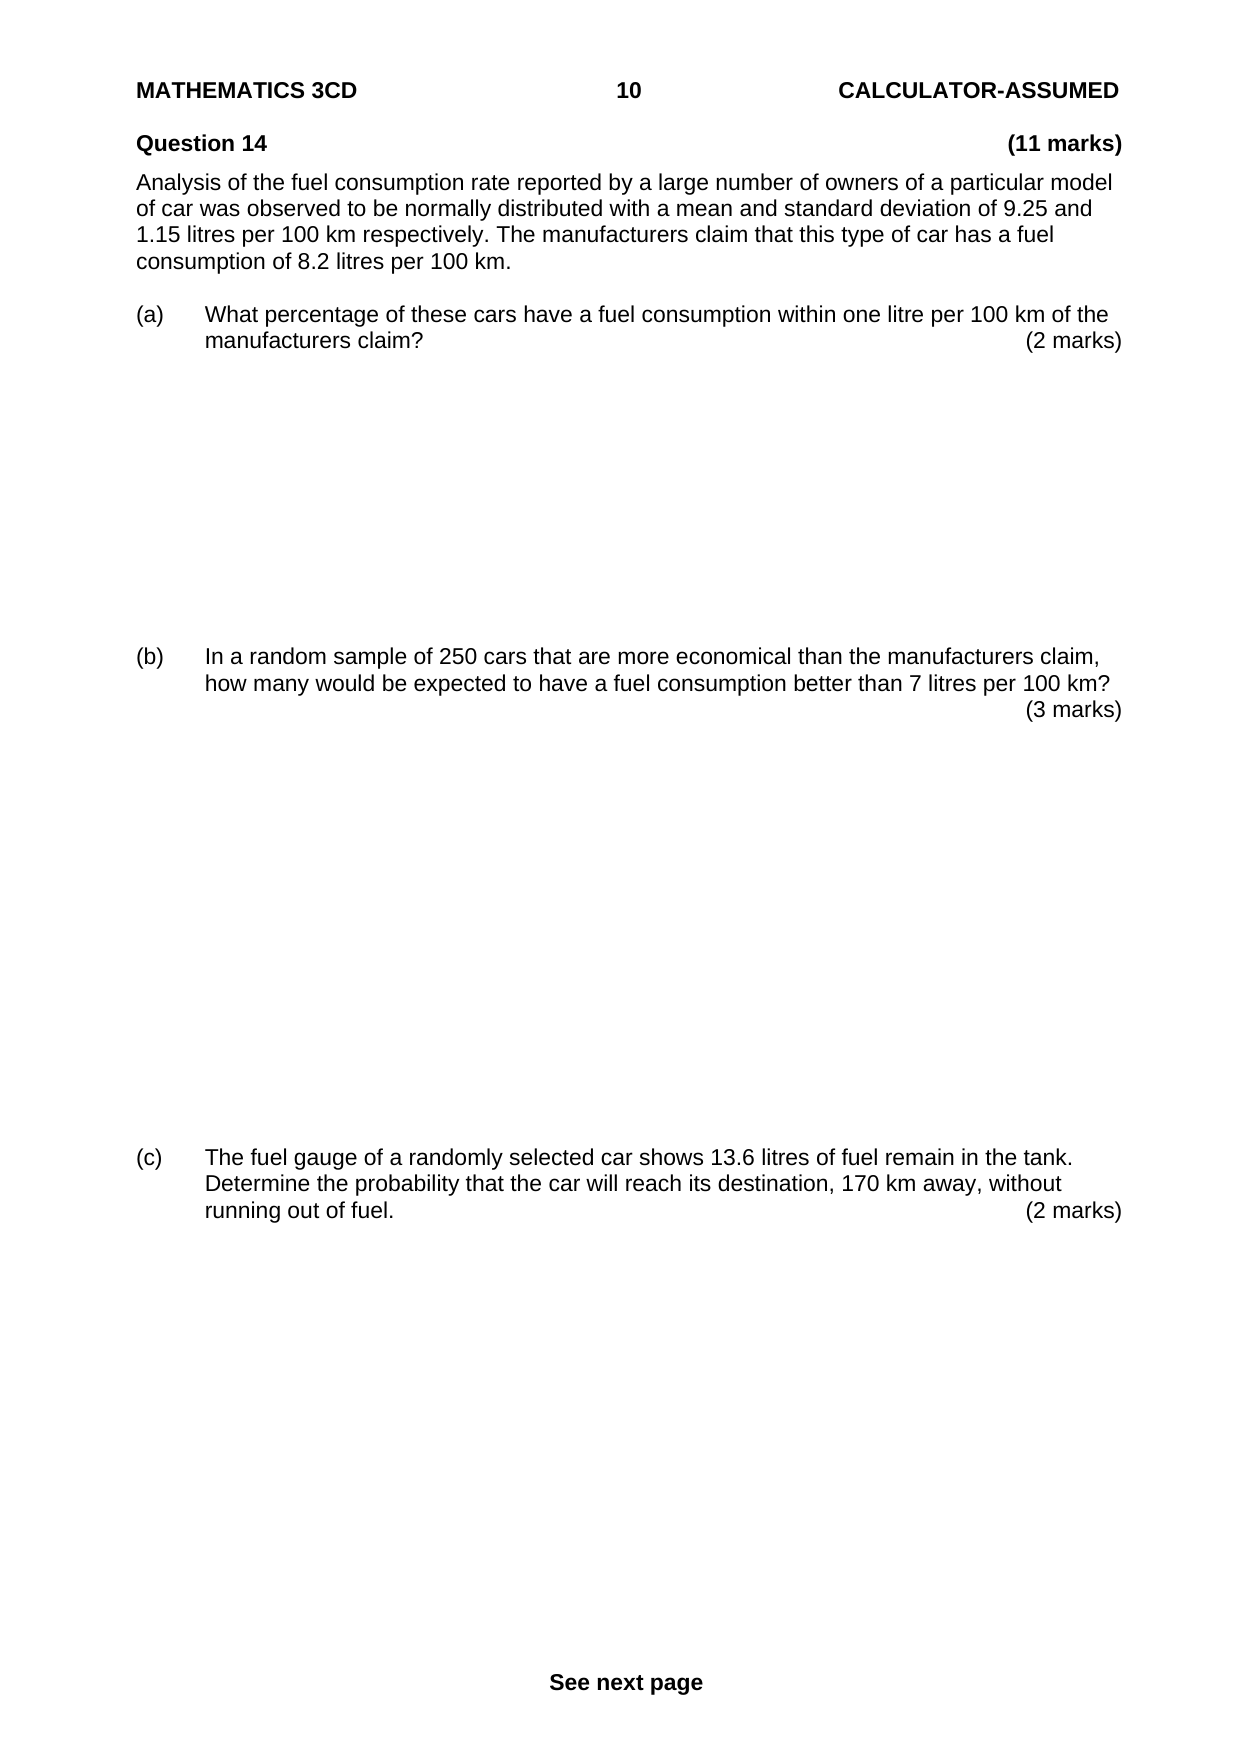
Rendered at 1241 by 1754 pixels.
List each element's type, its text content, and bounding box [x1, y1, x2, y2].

text (b) In a random sample of 250 cars that are more economical than the manufacturers claim, how many would be expected to have a fuel consumption better than 7 litres per 100 km? [136, 643, 1122, 696]
text Analysis of the fuel consumption rate reported by a large number of owners of a particular model of car was observed to be normally distributed with a mean and standard deviation of 9.25 and 1.15 litres per 100 km respectively. The manufacturers claim that this type of car has a fuel consumption of 8.2 litres per 100 km. [136, 169, 1122, 274]
text Question 14 (11 marks) [136, 130, 1122, 156]
text (c) The fuel gauge of a randomly selected car shows 13.6 litres of fuel remain in the tank. Determine the probability that the car will reach its destination, 170 km away, without running out of fuel. (2 marks) [136, 1144, 1122, 1223]
text (a) What percentage of these cars have a fuel consumption within one litre per 100 km of the manufacturers claim? (2 marks) [136, 301, 1122, 353]
text (3 marks) [136, 696, 1122, 722]
